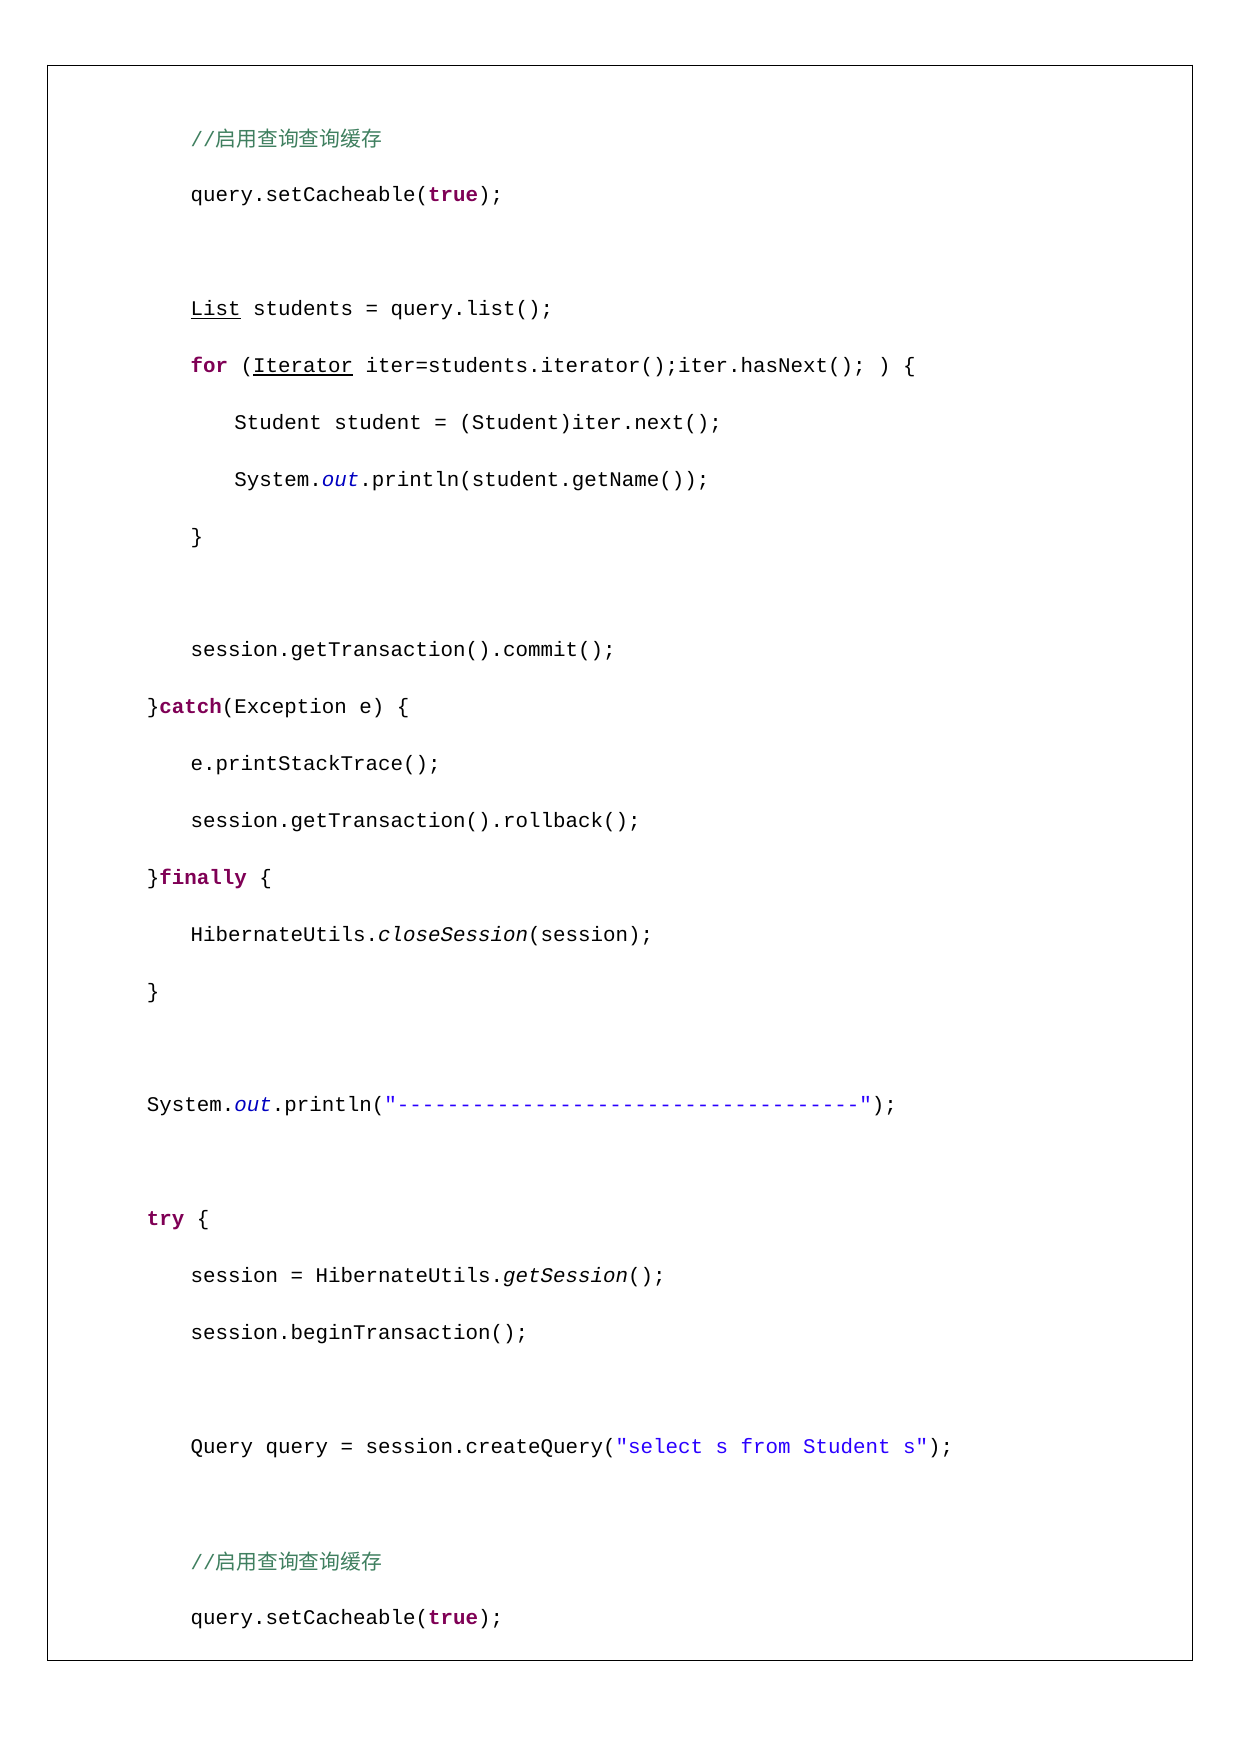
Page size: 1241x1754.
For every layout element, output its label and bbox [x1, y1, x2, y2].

table_cell [48, 66, 1192, 1660]
